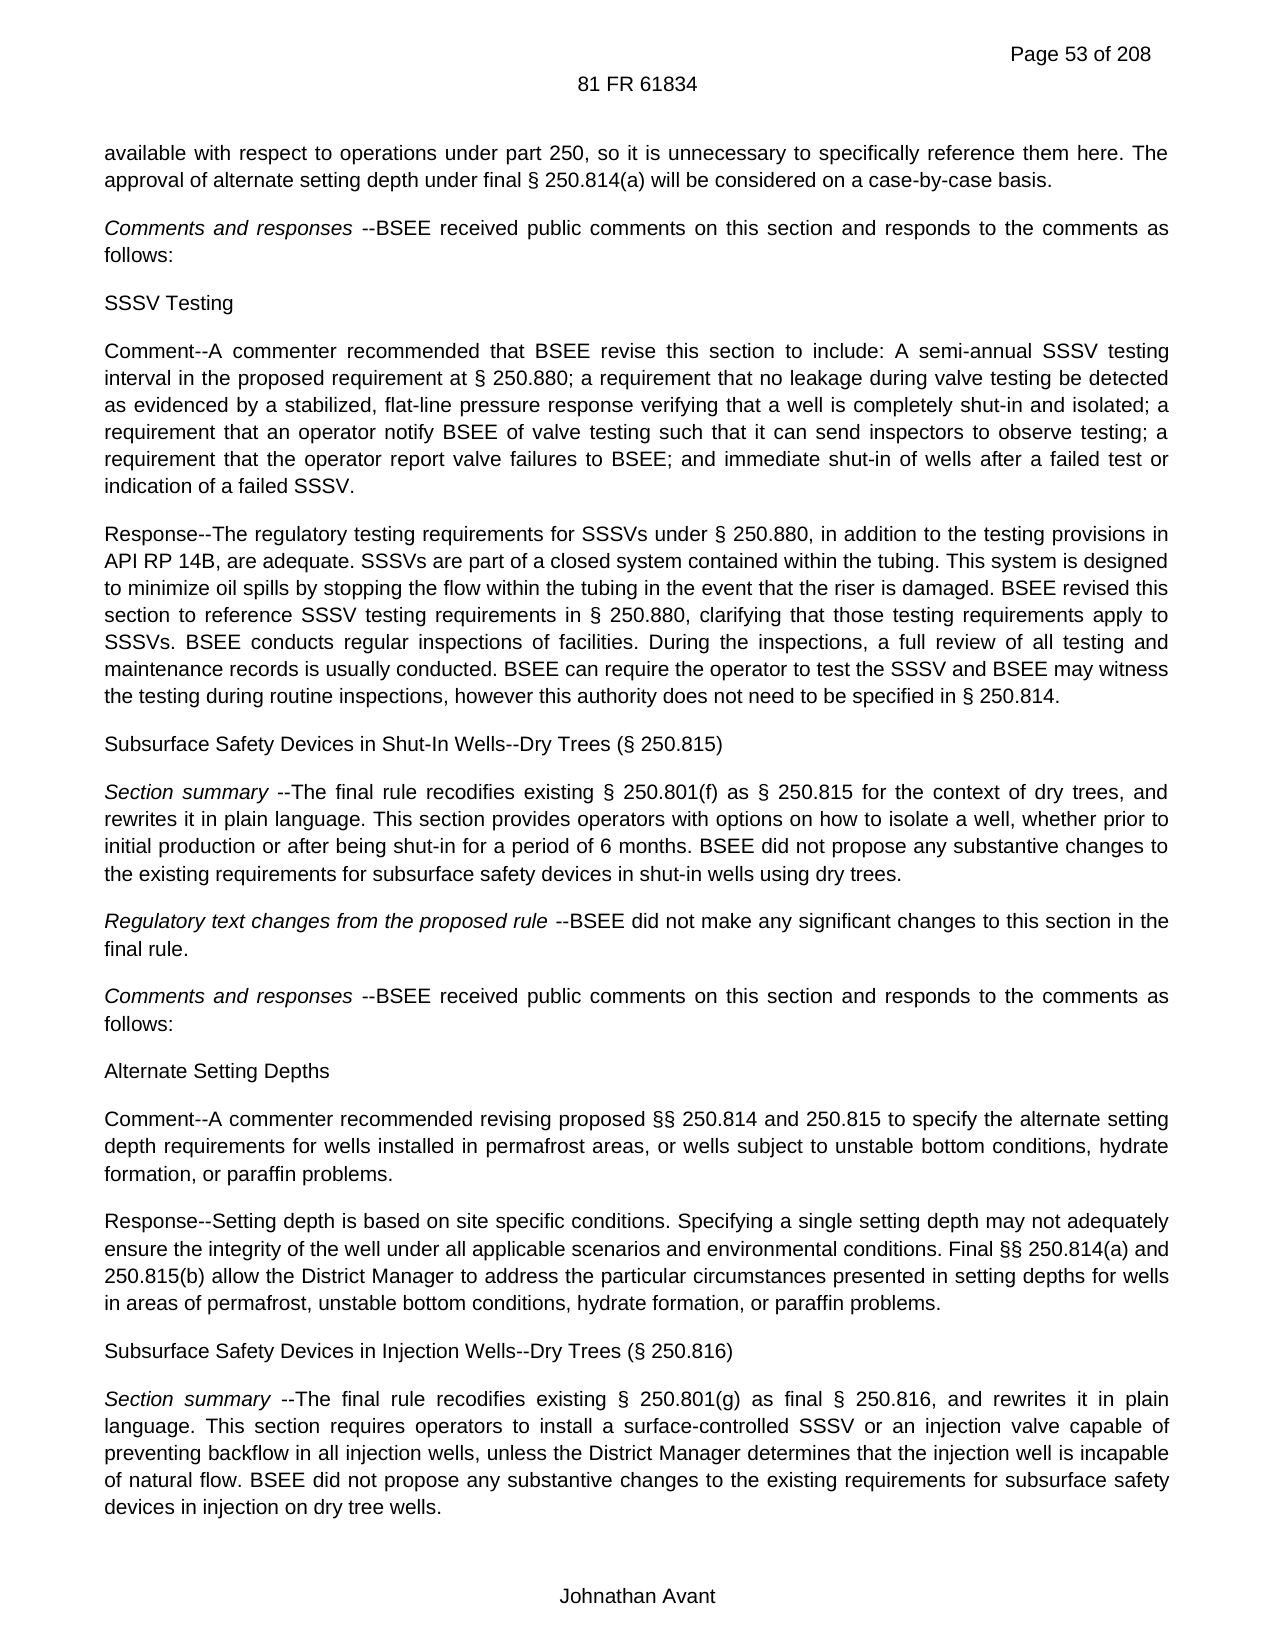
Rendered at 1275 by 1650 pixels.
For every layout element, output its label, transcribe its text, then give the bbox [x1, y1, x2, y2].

text Subsurface Safety Devices in Injection Wells--Dry Trees (§ 250.816) [104, 1335, 1171, 1362]
text SSSV Testing [104, 287, 1171, 314]
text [104, 137, 1171, 192]
text Alternate Setting Depths [104, 1056, 1171, 1083]
text Comments and responses --BSEE received public comments on this section and responds to the comments as follows: [104, 981, 1171, 1035]
text Comments and responses --BSEE received public comments on this section and responds to the comments as follows: [104, 212, 1171, 267]
text Section summary --The final rule recodifies existing § 250.801(f) as § 250.815 for the context of dry trees, and rewrites it in plain language. This section provides operators with options on how to isolate a well, whether prior to initial production or after being shut-in for a period of 6 months. BSEE did not propose any substantive changes to the existing requirements for subsurface safety devices in shut-in wells using dry trees. [104, 777, 1171, 885]
text Section summary --The final rule recodifies existing § 250.801(g) as final § 250.816, and rewrites it in plain language. This section requires operators to install a surface-controlled SSSV or an injection valve capable of preventing backflow in all injection wells, unless the District Manager determines that the injection well is incapable of natural flow. BSEE did not propose any substantive changes to the existing requirements for subsurface safety devices in injection on dry tree wells. [104, 1383, 1171, 1519]
text Response--The regulatory testing requirements for SSSVs under § 250.880, in addition to the testing provisions in API RP 14B, are adequate. SSSVs are part of a closed system contained within the tubing. This system is designed to minimize oil spills by stopping the flow within the tubing in the event that the riser is damaged. BSEE revised this section to reference SSSV testing requirements in § 250.880, clarifying that those testing requirements apply to SSSVs. BSEE conducts regular inspections of facilities. During the inspections, a full review of all testing and maintenance records is usually conducted. BSEE can require the operator to test the SSSV and BSEE may witness the testing during routine inspections, however this authority does not need to be specified in § 250.814. [104, 519, 1171, 708]
text Regulatory text changes from the proposed rule --BSEE did not make any significant changes to this section in the final rule. [104, 906, 1171, 960]
text Comment--A commenter recommended that BSEE revise this section to include: A semi-annual SSSV testing interval in the proposed requirement at § 250.880; a requirement that no leakage during valve testing be detected as evidenced by a stabilized, flat-line pressure response verifying that a well is completely shut-in and isolated; a requirement that an operator notify BSEE of valve testing such that it can send inspectors to observe testing; a requirement that the operator report valve failures to BSEE; and immediate shut-in of wells after a failed test or indication of a failed SSSV. [104, 335, 1171, 498]
text Comment--A commenter recommended revising proposed §§ 250.814 and 250.815 to specify the alternate setting depth requirements for wells installed in permafrost areas, or wells subject to unstable bottom conditions, hydrate formation, or paraffin problems. [104, 1104, 1171, 1185]
text Subsurface Safety Devices in Shut-In Wells--Dry Trees (§ 250.815) [104, 729, 1171, 756]
text Response--Setting depth is based on site specific conditions. Specifying a single setting depth may not adequately ensure the integrity of the well under all applicable scenarios and environmental conditions. Final §§ 250.814(a) and 250.815(b) allow the District Manager to address the particular circumstances presented in setting depths for wells in areas of permafrost, unstable bottom conditions, hydrate formation, or paraffin problems. [104, 1206, 1171, 1314]
